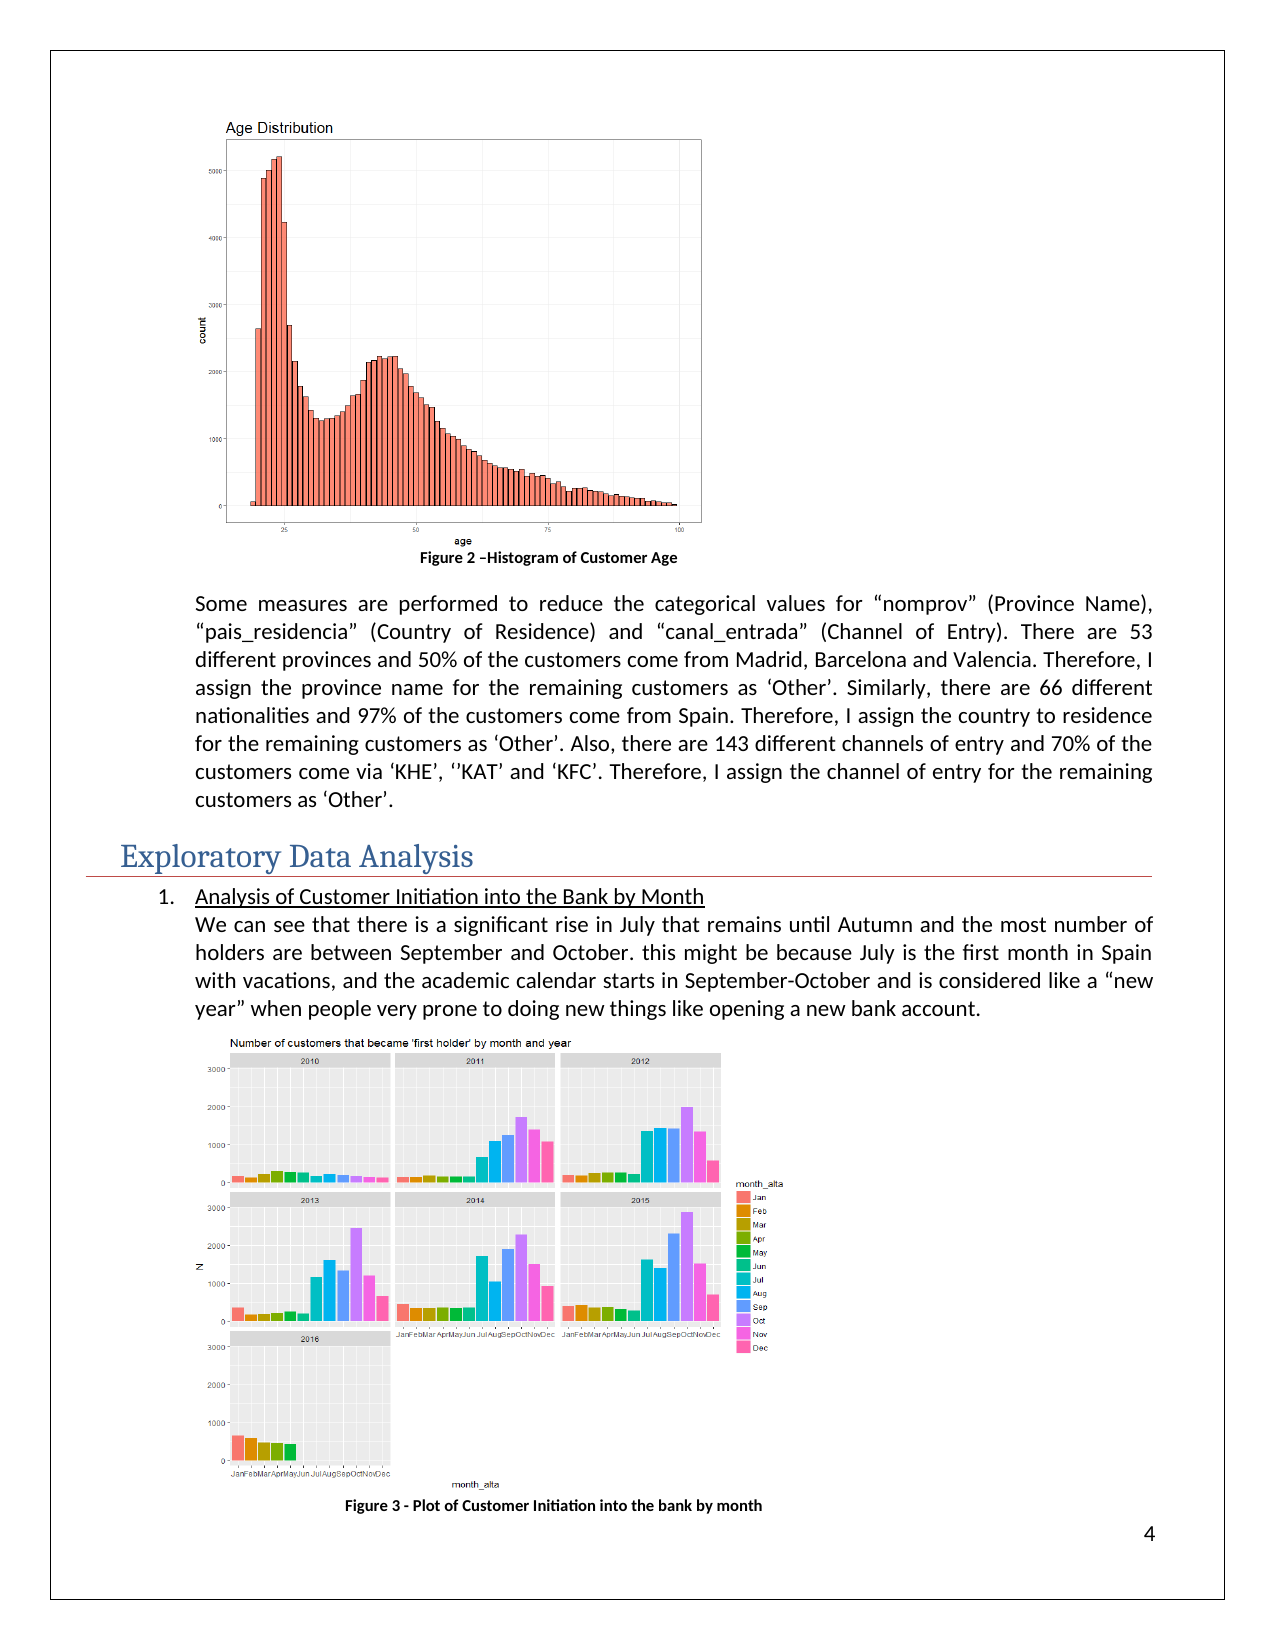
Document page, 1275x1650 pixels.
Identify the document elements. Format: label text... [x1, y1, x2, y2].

list Analysis of Customer Initiation into the Bank by Month [157, 882, 1155, 910]
subtitle Exploratory Data Analysis [120, 838, 1155, 876]
picture [195, 120, 704, 548]
list Figure 3 - Plot of Customer Initiation into the bank by month [270, 1495, 1155, 1516]
picture [195, 1034, 785, 1492]
list We can see that there is a significant rise in July that remains until Autumn and the most number of holders are between September and October. this might be because July is the first month in Spain with vacations, and the academic calendar starts in September-October and is considered like a “new year” when people very prone to doing new things like opening a new bank account. [195, 910, 1155, 1022]
text Some measures are performed to reduce the categorical values for “nomprov” (Province Name), “pais_residencia” (Country of Residence) and “canal_entrada” (Channel of Entry). There are 53 different provinces and 50% of the customers come from Madrid, Barcelona and Valencia. Therefore, I assign the province name for the remaining customers as ‘Other’. Similarly, there are 66 different nationalities and 97% of the customers come from Spain. Therefore, I assign the country to residence for the remaining customers as ‘Other’. Also, there are 143 different channels of entry and 70% of the customers come via ‘KHE’, ‘’KAT’ and ‘KFC’. Therefore, I assign the channel of entry for the remaining customers as ‘Other’. [195, 589, 1155, 813]
list Figure 2 –Histogram of Customer Age [345, 548, 1155, 568]
